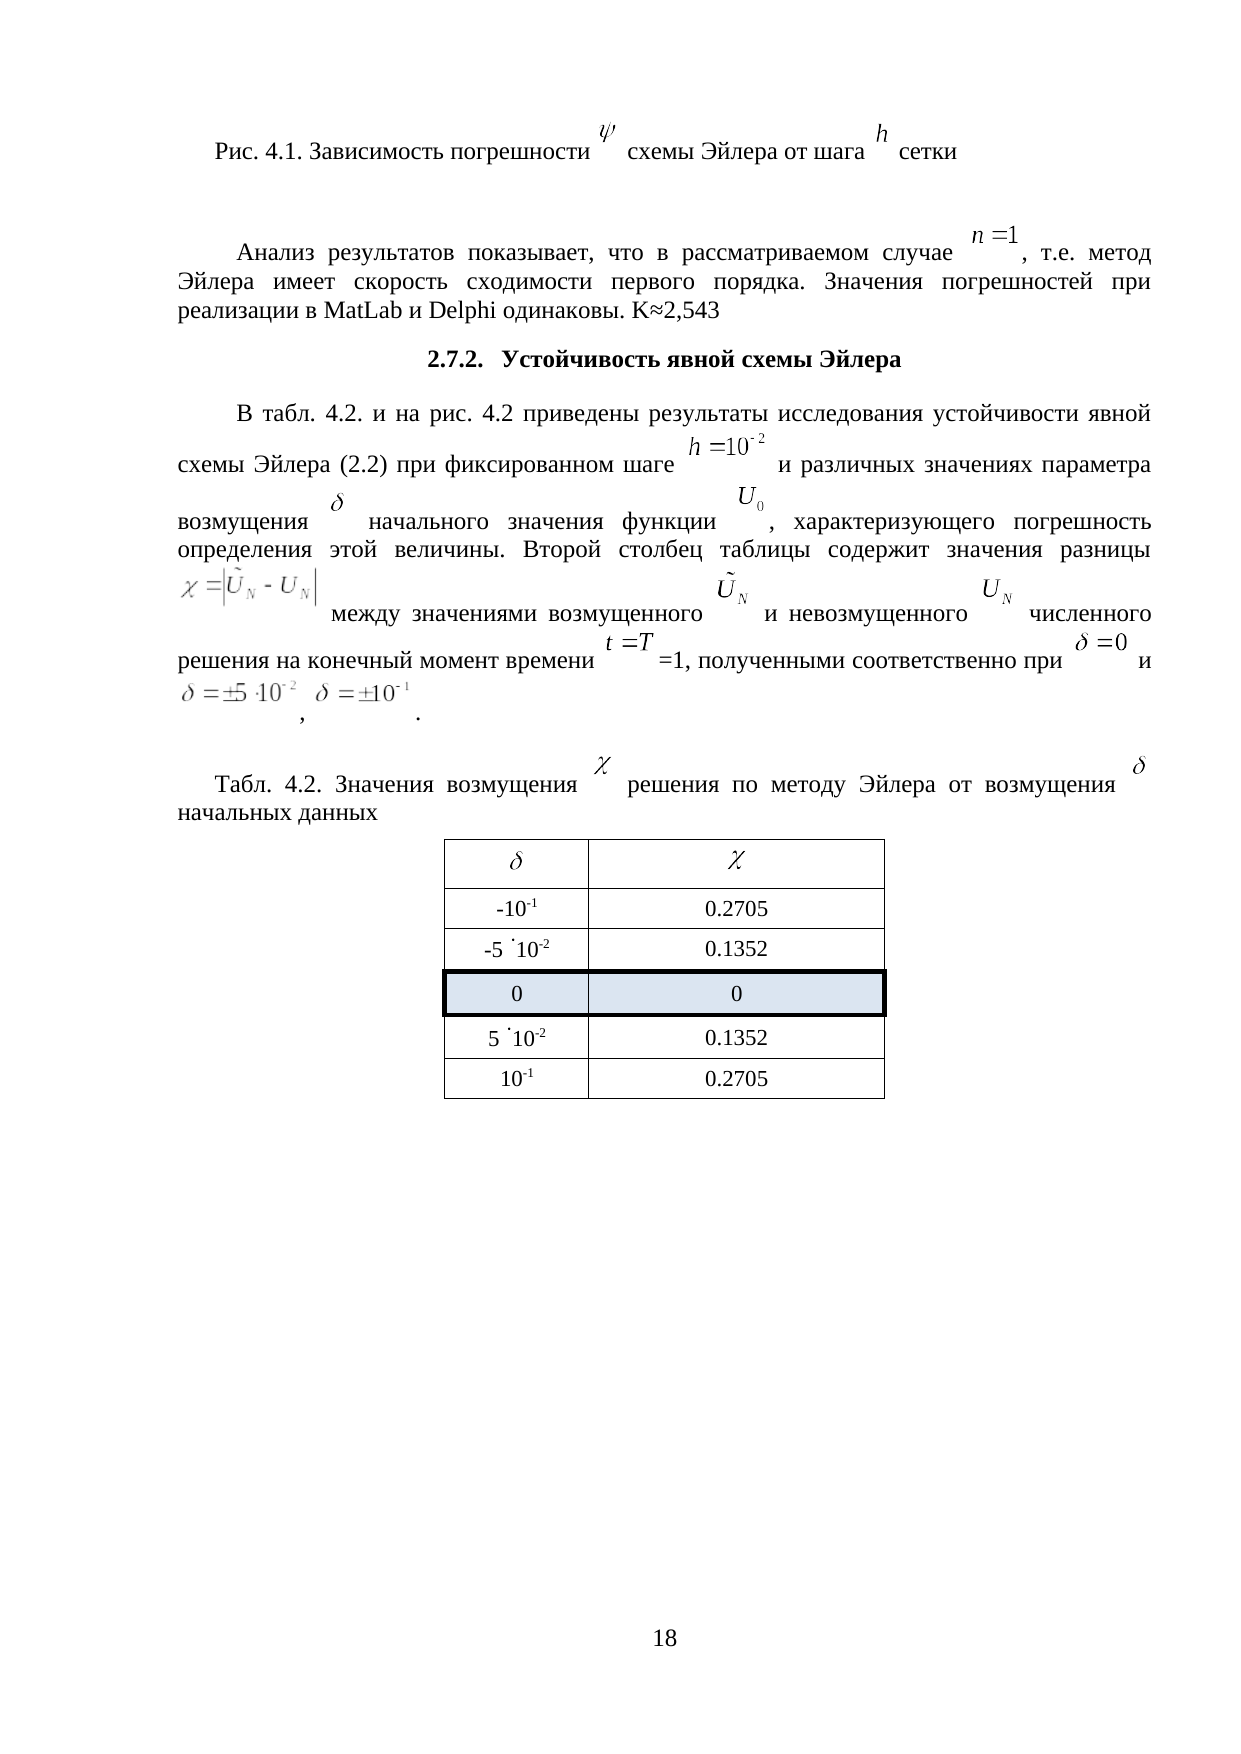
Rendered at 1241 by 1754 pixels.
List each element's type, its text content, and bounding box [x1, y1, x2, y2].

table_cell 0.1352 [589, 1017, 884, 1058]
table_cell 0.2705 [589, 1059, 884, 1098]
text Рис. 4.1. Зависимость погрешности схемы Эйлера от шага сетки [214, 118, 1152, 165]
table_cell 0 [447, 974, 588, 1013]
subtitle Устойчивость явной схемы Эйлера [177, 344, 1152, 373]
table_cell 10-1 [445, 1059, 588, 1098]
text В табл. 4.2. и на рис. 4.2 приведены результаты исследования устойчивости явной схемы Эйлера (2.2) при фиксированном шаге и различных значениях параметра возмущения начального значения функции , характеризующего погрешность определения этой величины. Второй столбец таблицы содержит значения разницы между значениями возмущенного и невозмущенного численного решения на конечный момент времени =1, полученными соответственно при и , . [177, 398, 1152, 725]
table_header [445, 840, 588, 888]
table_cell 0.2705 [589, 889, 884, 928]
text Анализ результатов показывает, что в рассматриваемом случае , т.е. метод Эйлера имеет скорость сходимости первого порядка. Значения погрешностей при реализации в MatLab и Delphi одинаковы. K≈2,543 [177, 219, 1152, 323]
text Табл. 4.2. Значения возмущения решения по методу Эйлера от возмущения начальных данных [177, 750, 1152, 826]
table_cell 0 [589, 974, 882, 1013]
table_cell 0.1352 [589, 929, 884, 969]
table_header [589, 840, 884, 888]
table_cell 510-2 [445, 1017, 588, 1058]
table_cell -10-1 [445, 889, 588, 928]
table_cell -510-2 [445, 929, 588, 969]
